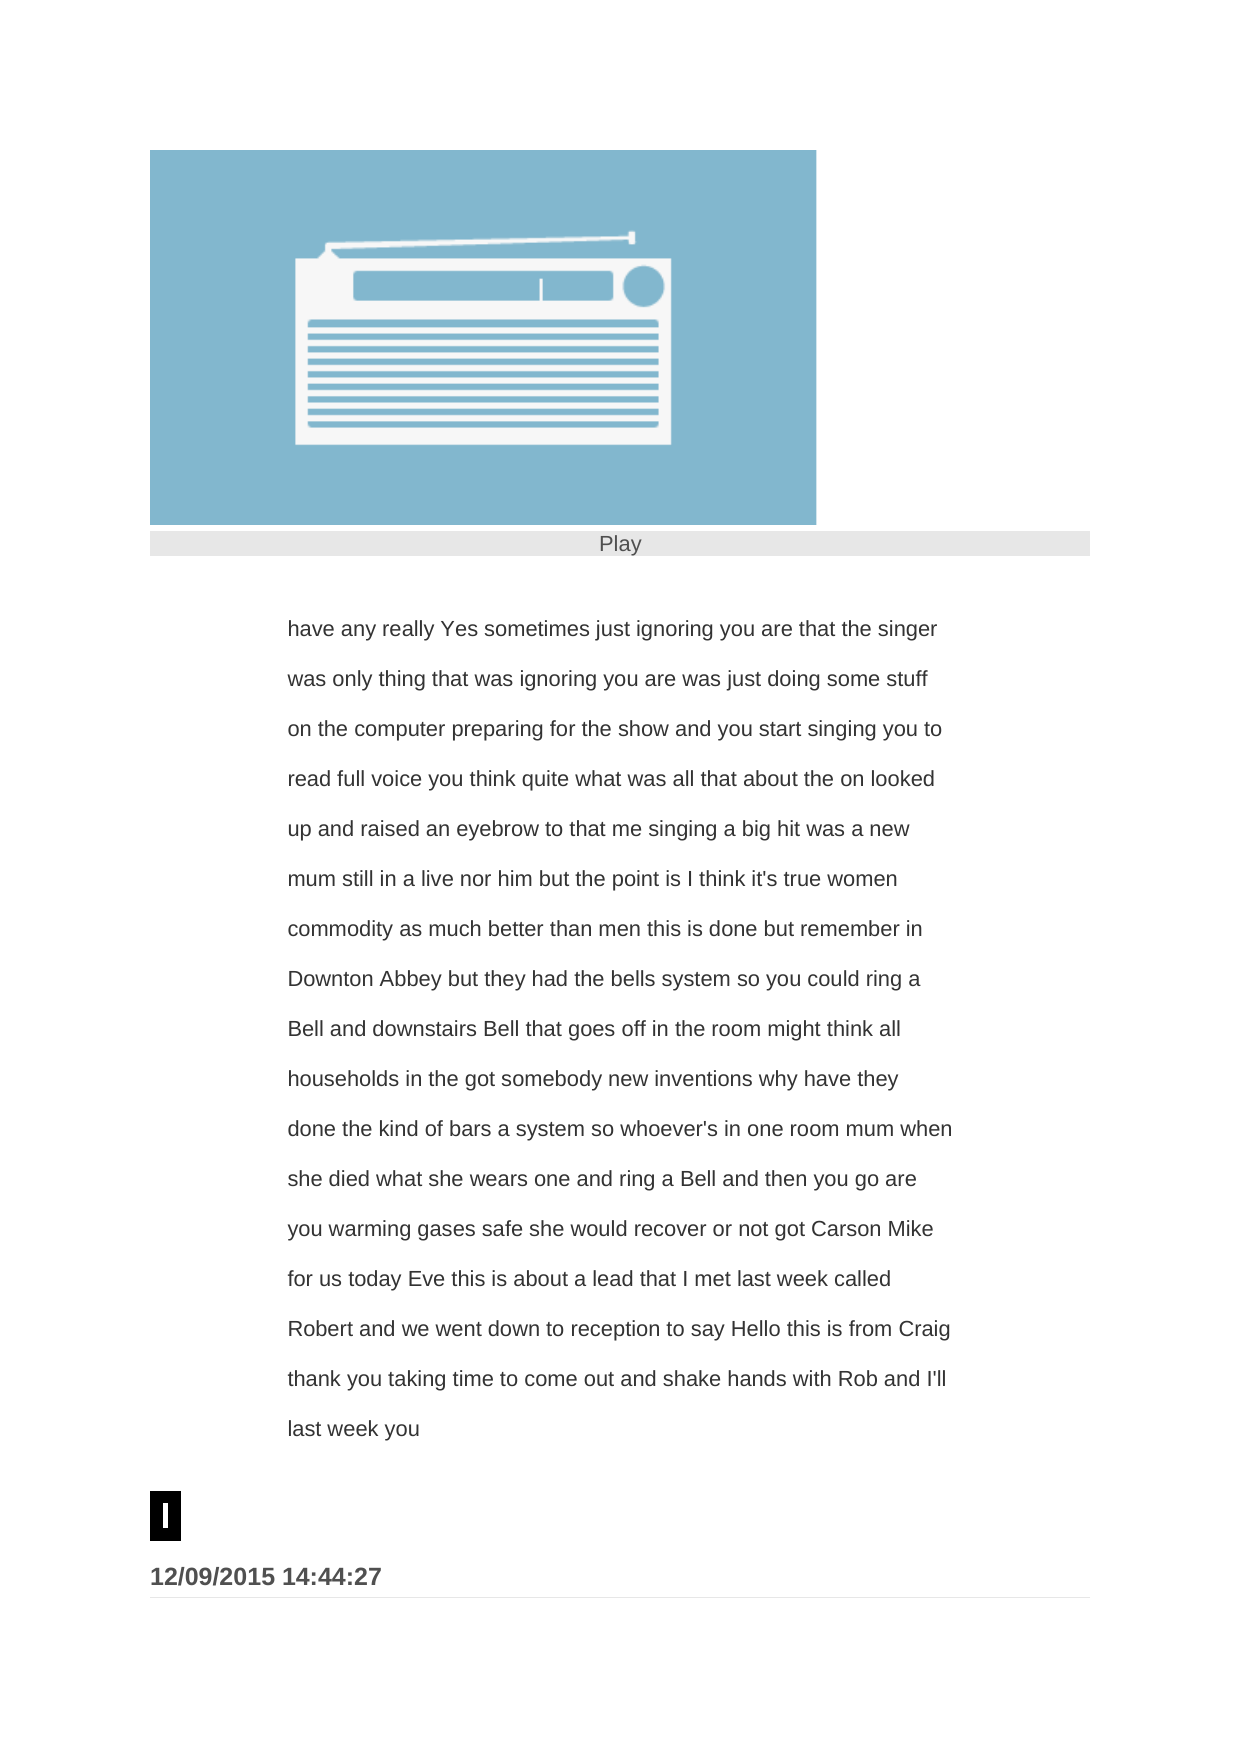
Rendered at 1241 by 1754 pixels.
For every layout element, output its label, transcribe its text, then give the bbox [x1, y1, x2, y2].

text 12/09/2015 14:44:27 [150, 1562, 1090, 1597]
picture [150, 150, 817, 525]
text have any really Yes sometimes just ignoring you are that the singer was only thing that was ignoring you are was just doing some stuff on the computer preparing for the show and you start singing you to read full voice you think quite what was all that about the on looked up and raised an eyebrow to that me singing a big hit was a new mum still in a live nor him but the point is I think it's true women commodity as much better than men this is done but remember in Downton Abbey but they had the bells system so you could ring a Bell and downstairs Bell that goes off in the room might think all households in the got somebody new inventions why have they done the kind of bars a system so whoever's in one room mum when she died what she wears one and ring a Bell and then you go are you warming gases safe she would recover or not got Carson Mike for us today Eve this is about a lead that I met last week called Robert and we went down to reception to say Hello this is from Craig thank you taking time to come out and shake hands with Rob and I'll last week you [287, 591, 953, 1441]
text Play [150, 531, 1090, 556]
